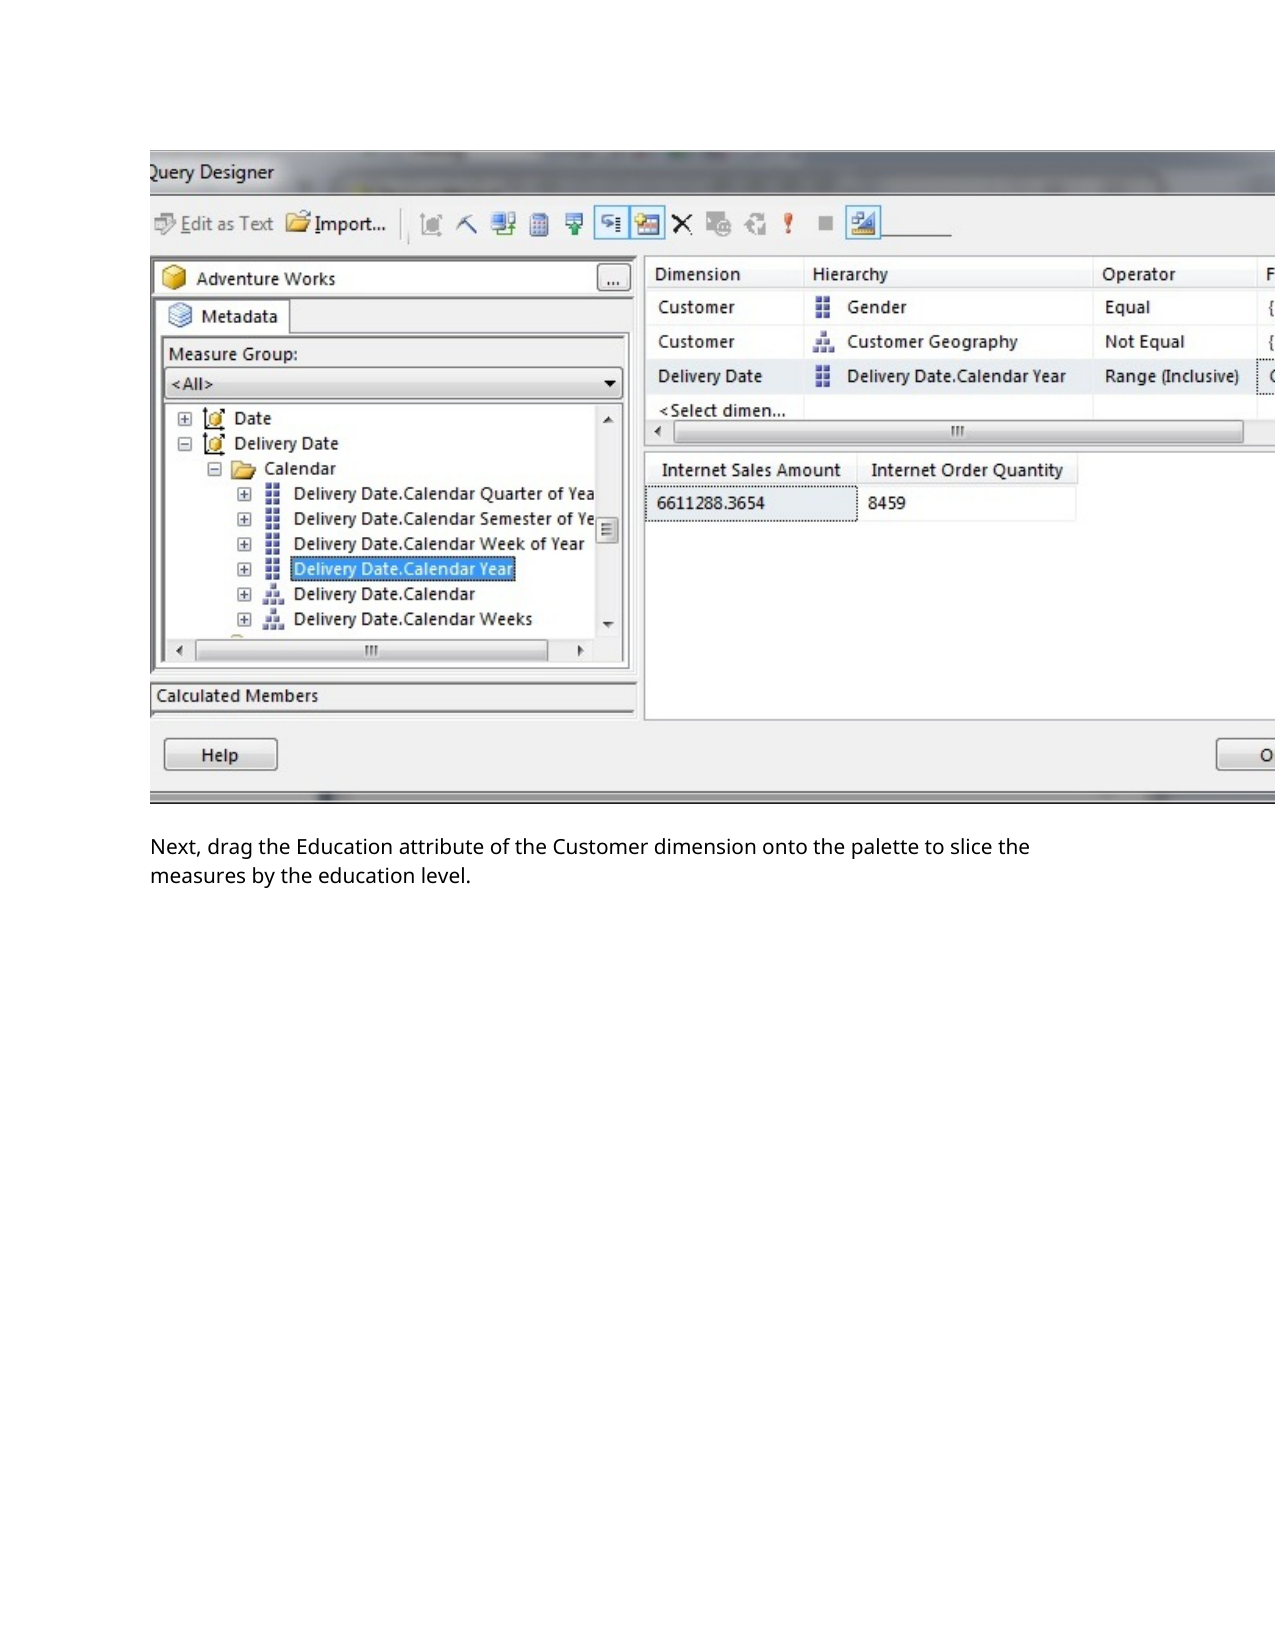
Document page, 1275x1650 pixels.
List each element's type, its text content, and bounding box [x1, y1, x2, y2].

text Next, drag the Education attribute of the Customer dimension onto the palette to slice the measures by the education level. [150, 832, 1125, 889]
picture [150, 150, 1275, 804]
